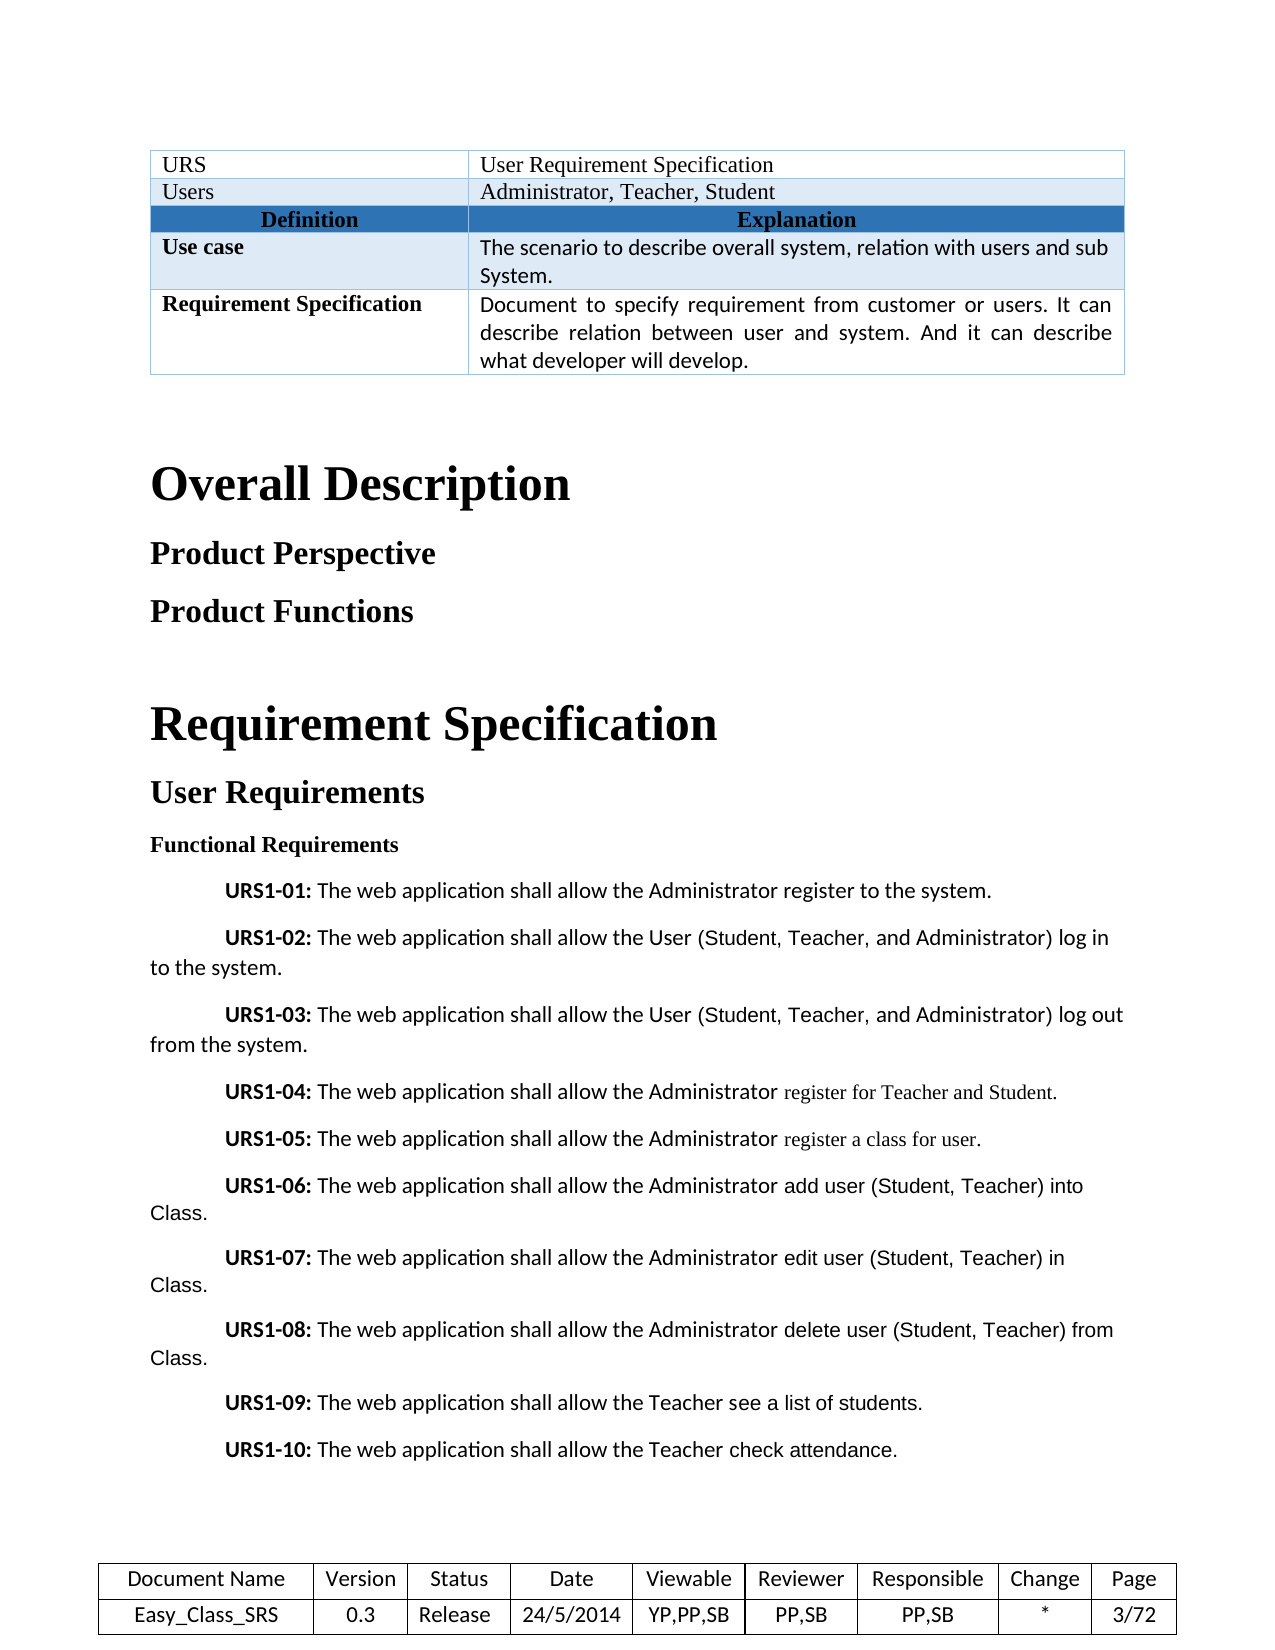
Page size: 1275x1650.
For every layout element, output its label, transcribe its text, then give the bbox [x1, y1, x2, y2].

text Requirement Specification [150, 694, 1125, 752]
text URS1-06: The web application shall allow the Administrator add user (Student, Teacher) into Class. [150, 1171, 1125, 1224]
table_cell Definition [151, 206, 468, 232]
table_cell Document to specify requirement from customer or users. It can describe relation between user and system. And it can describe what developer will develop. [469, 290, 1124, 374]
text Product Perspective [150, 533, 1125, 571]
text URS1-02: The web application shall allow the User (Student, Teacher, and Administrator) log in to the system. [150, 923, 1125, 981]
table_cell Users [151, 179, 468, 205]
table_cell Requirement Specification [151, 290, 468, 374]
text URS1-08: The web application shall allow the Administrator delete user (Student, Teacher) from Class. [150, 1316, 1125, 1369]
text Overall Description [150, 454, 1125, 512]
text Functional Requirements [150, 831, 1125, 857]
table_cell The scenario to describe overall system, relation with users and sub System. [469, 233, 1124, 289]
text User Requirements [150, 773, 1125, 811]
text URS1-01: The web application shall allow the Administrator register to the system. [150, 876, 1125, 904]
text URS1-10: The web application shall allow the Teacher check attendance. [150, 1435, 1125, 1463]
text URS1-09: The web application shall allow the Teacher see a list of students. [150, 1388, 1125, 1416]
table_cell User Requirement Specification [469, 151, 1124, 177]
text Product Functions [150, 591, 1125, 629]
text URS1-07: The web application shall allow the Administrator edit user (Student, Teacher) in Class. [150, 1243, 1125, 1297]
table_cell URS [151, 151, 468, 177]
table_cell Use case [151, 233, 468, 289]
table_cell Administrator, Teacher, Student [469, 179, 1124, 205]
table_cell Explanation [469, 206, 1124, 232]
text URS1-03: The web application shall allow the User (Student, Teacher, and Administrator) log out from the system. [150, 1000, 1125, 1058]
text URS1-05: The web application shall allow the Administrator register a class for user. [150, 1124, 1125, 1152]
text URS1-04: The web application shall allow the Administrator register for Teacher and Student. [150, 1077, 1125, 1105]
